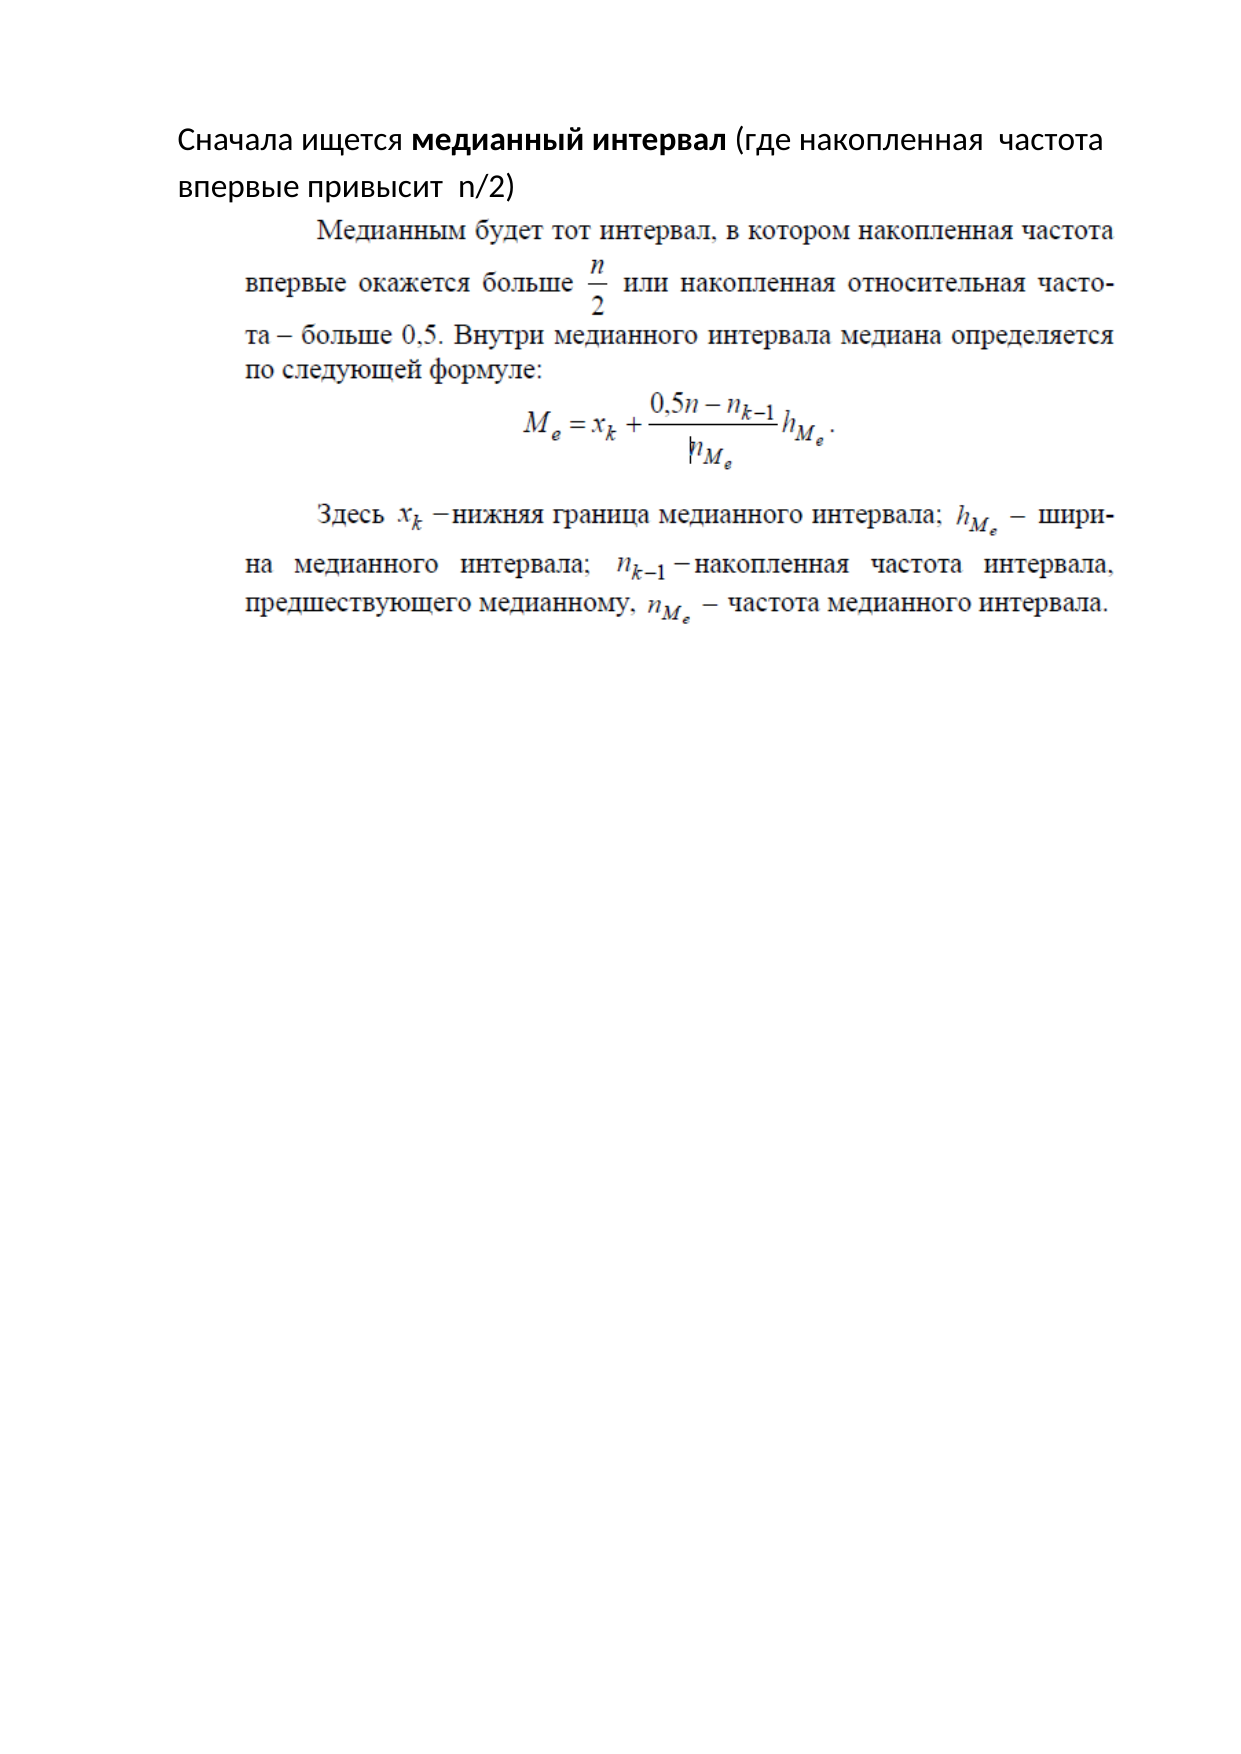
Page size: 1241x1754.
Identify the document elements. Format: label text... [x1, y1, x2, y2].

text Сначала ищется медианный интервал (где накопленная частота впервые привысит n/2) [177, 118, 1152, 209]
picture [177, 209, 1152, 628]
